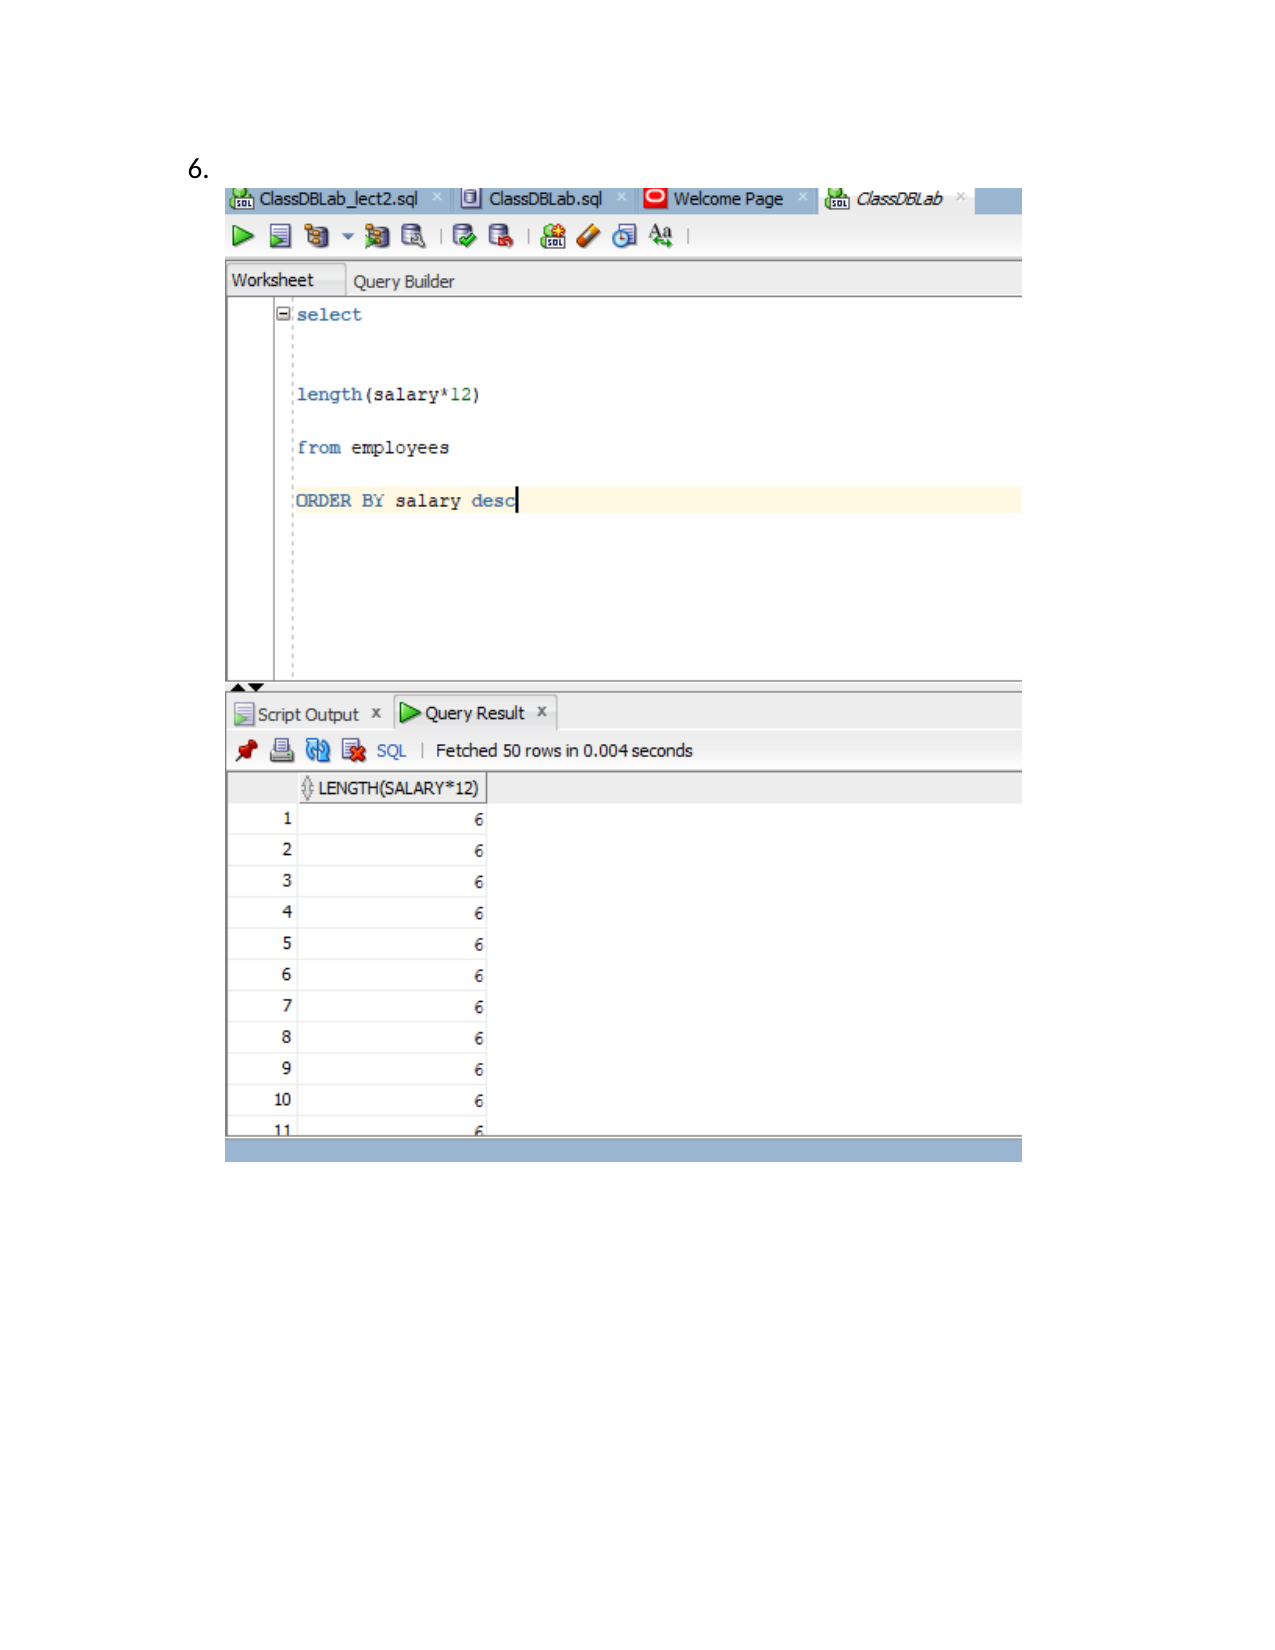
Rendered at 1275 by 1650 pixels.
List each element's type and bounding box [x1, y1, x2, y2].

picture [225, 188, 1022, 1162]
